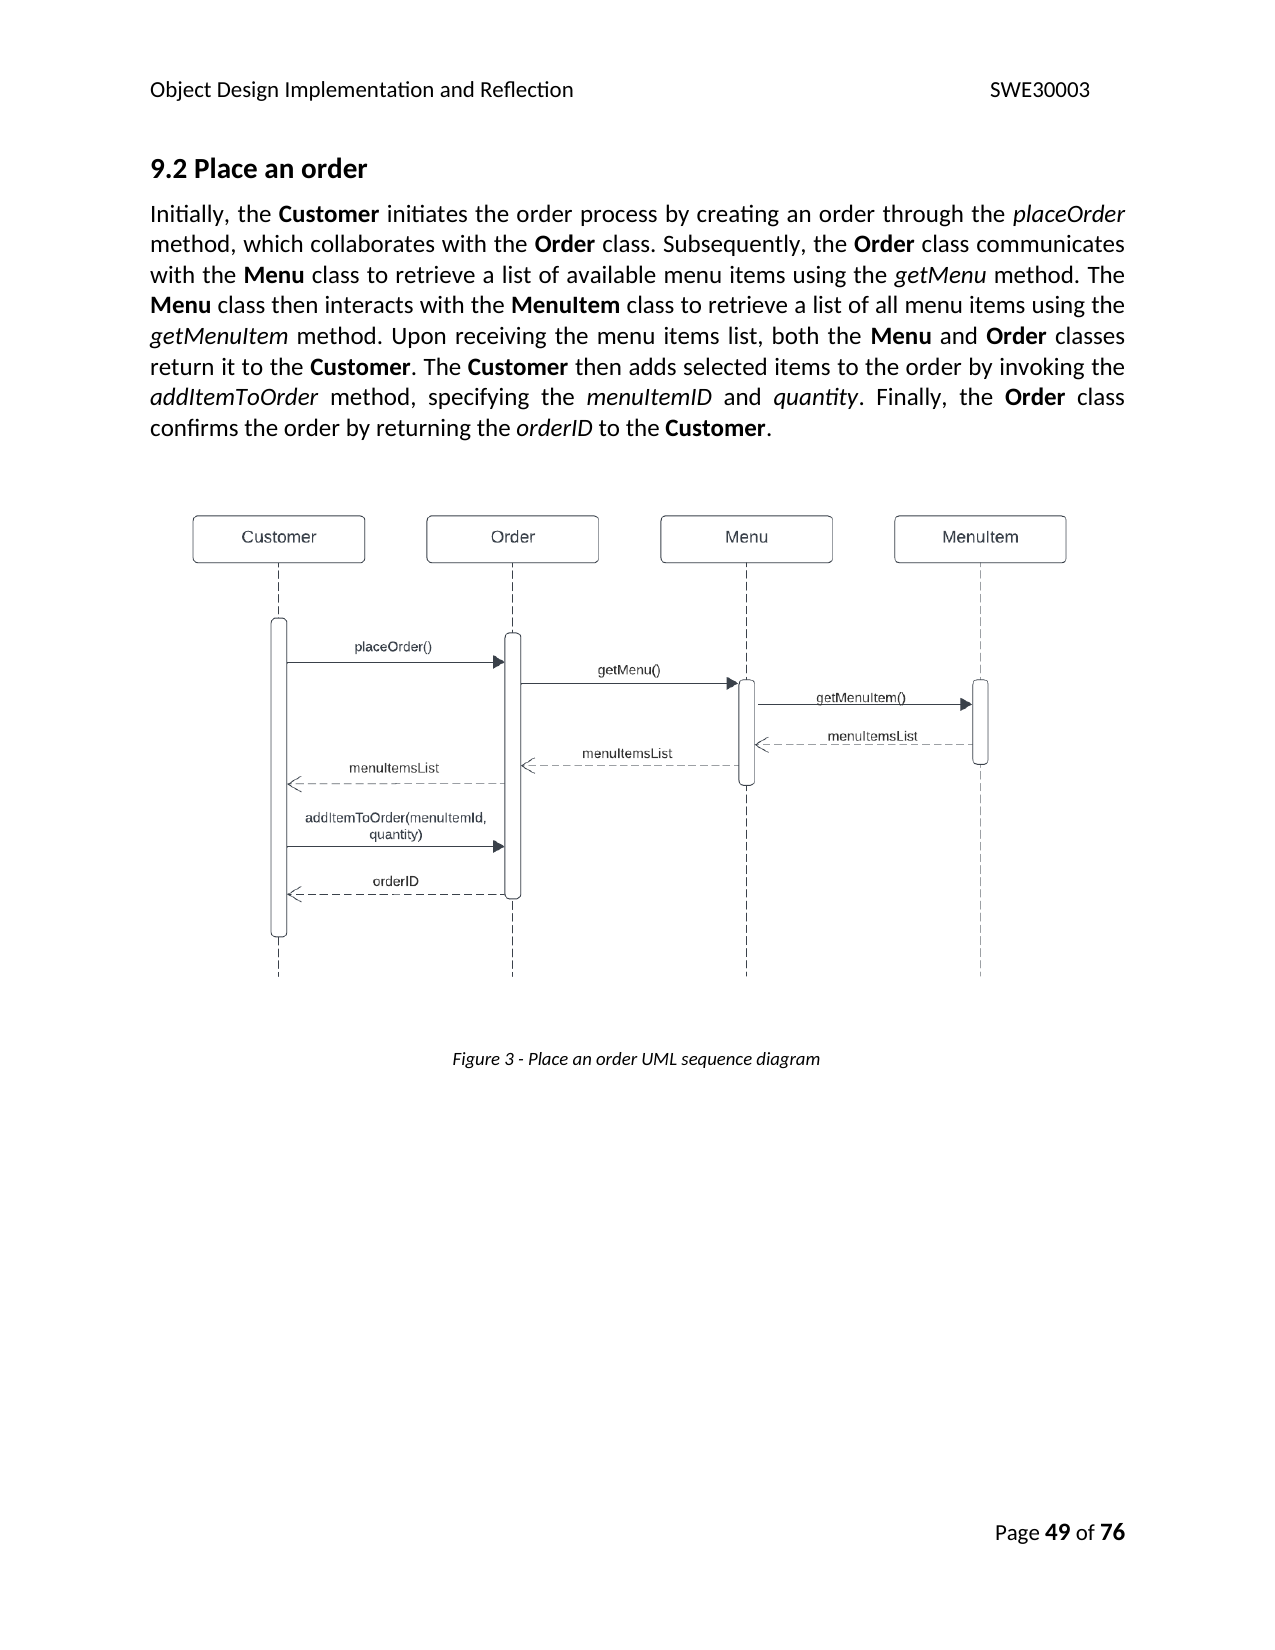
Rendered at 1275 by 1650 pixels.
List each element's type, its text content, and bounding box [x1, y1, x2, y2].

picture [150, 454, 1122, 1035]
text 9.2 Place an order [150, 150, 1125, 186]
text Initially, the Customer initiates the order process by creating an order through the placeOrder method, which collaborates with the Order class. Subsequently, the Order class communicates with the Menu class to retrieve a list of available menu items using the getMenu method. The Menu class then interacts with the MenuItem class to retrieve a list of all menu items using the getMenuItem method. Upon receiving the menu items list, both the Menu and Order classes return it to the Customer. The Customer then adds selected items to the order by invoking the addItemToOrder method, specifying the menuItemID and quantity. Finally, the Order class confirms the order by returning the orderID to the Customer. [150, 198, 1125, 442]
text Figure 3 - Place an order UML sequence diagram [150, 1047, 1125, 1070]
